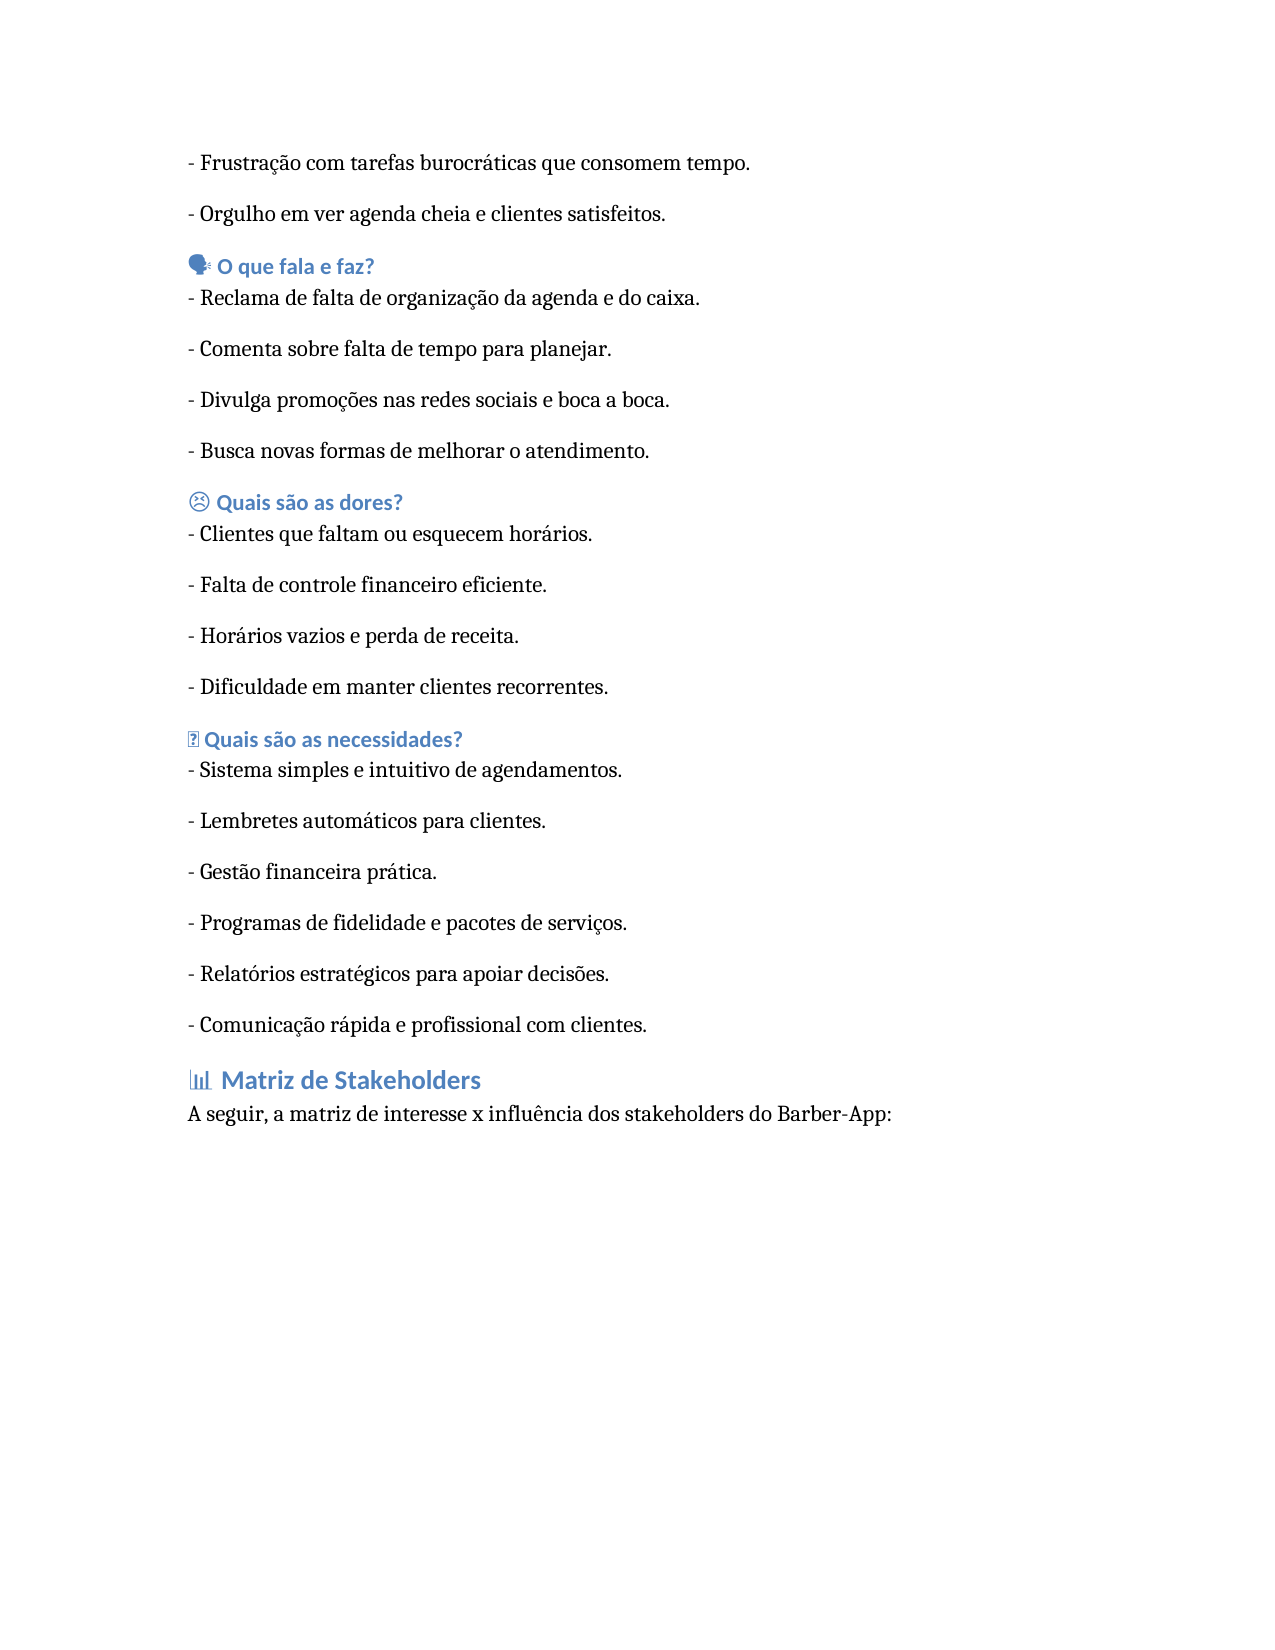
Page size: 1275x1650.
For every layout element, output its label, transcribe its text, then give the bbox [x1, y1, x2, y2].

text - Busca novas formas de melhorar o atendimento. [187, 437, 1087, 464]
text - Relatórios estratégicos para apoiar decisões. [187, 961, 1087, 987]
subtitle 🗣️ O que fala e faz? [187, 252, 1087, 280]
text - Comunicação rápida e profissional com clientes. [187, 1012, 1087, 1038]
text - Falta de controle financeiro eficiente. [187, 572, 1087, 598]
text - Orgulho em ver agenda cheia e clientes satisfeitos. [187, 201, 1087, 227]
text - Clientes que faltam ou esquecem horários. [187, 521, 1087, 547]
text - Reclama de falta de organização da agenda e do caixa. [187, 284, 1087, 311]
subtitle 😣 Quais são as dores? [187, 488, 1087, 516]
text - Comenta sobre falta de tempo para planejar. [187, 335, 1087, 362]
text - Programas de fidelidade e pacotes de serviços. [187, 910, 1087, 936]
subtitle 📊 Matriz de Stakeholders [187, 1063, 1087, 1096]
text - Lembretes automáticos para clientes. [187, 808, 1087, 834]
text - Frustração com tarefas burocráticas que consomem tempo. [187, 150, 1087, 176]
text - Horários vazios e perda de receita. [187, 623, 1087, 649]
text - Dificuldade em manter clientes recorrentes. [187, 674, 1087, 700]
text A seguir, a matriz de interesse x influência dos stakeholders do Barber-App: [187, 1101, 1087, 1127]
text - Divulga promoções nas redes sociais e boca a boca. [187, 386, 1087, 413]
subtitle 🎯 Quais são as necessidades? [187, 725, 1087, 753]
text - Gestão financeira prática. [187, 859, 1087, 885]
text - Sistema simples e intuitivo de agendamentos. [187, 757, 1087, 783]
